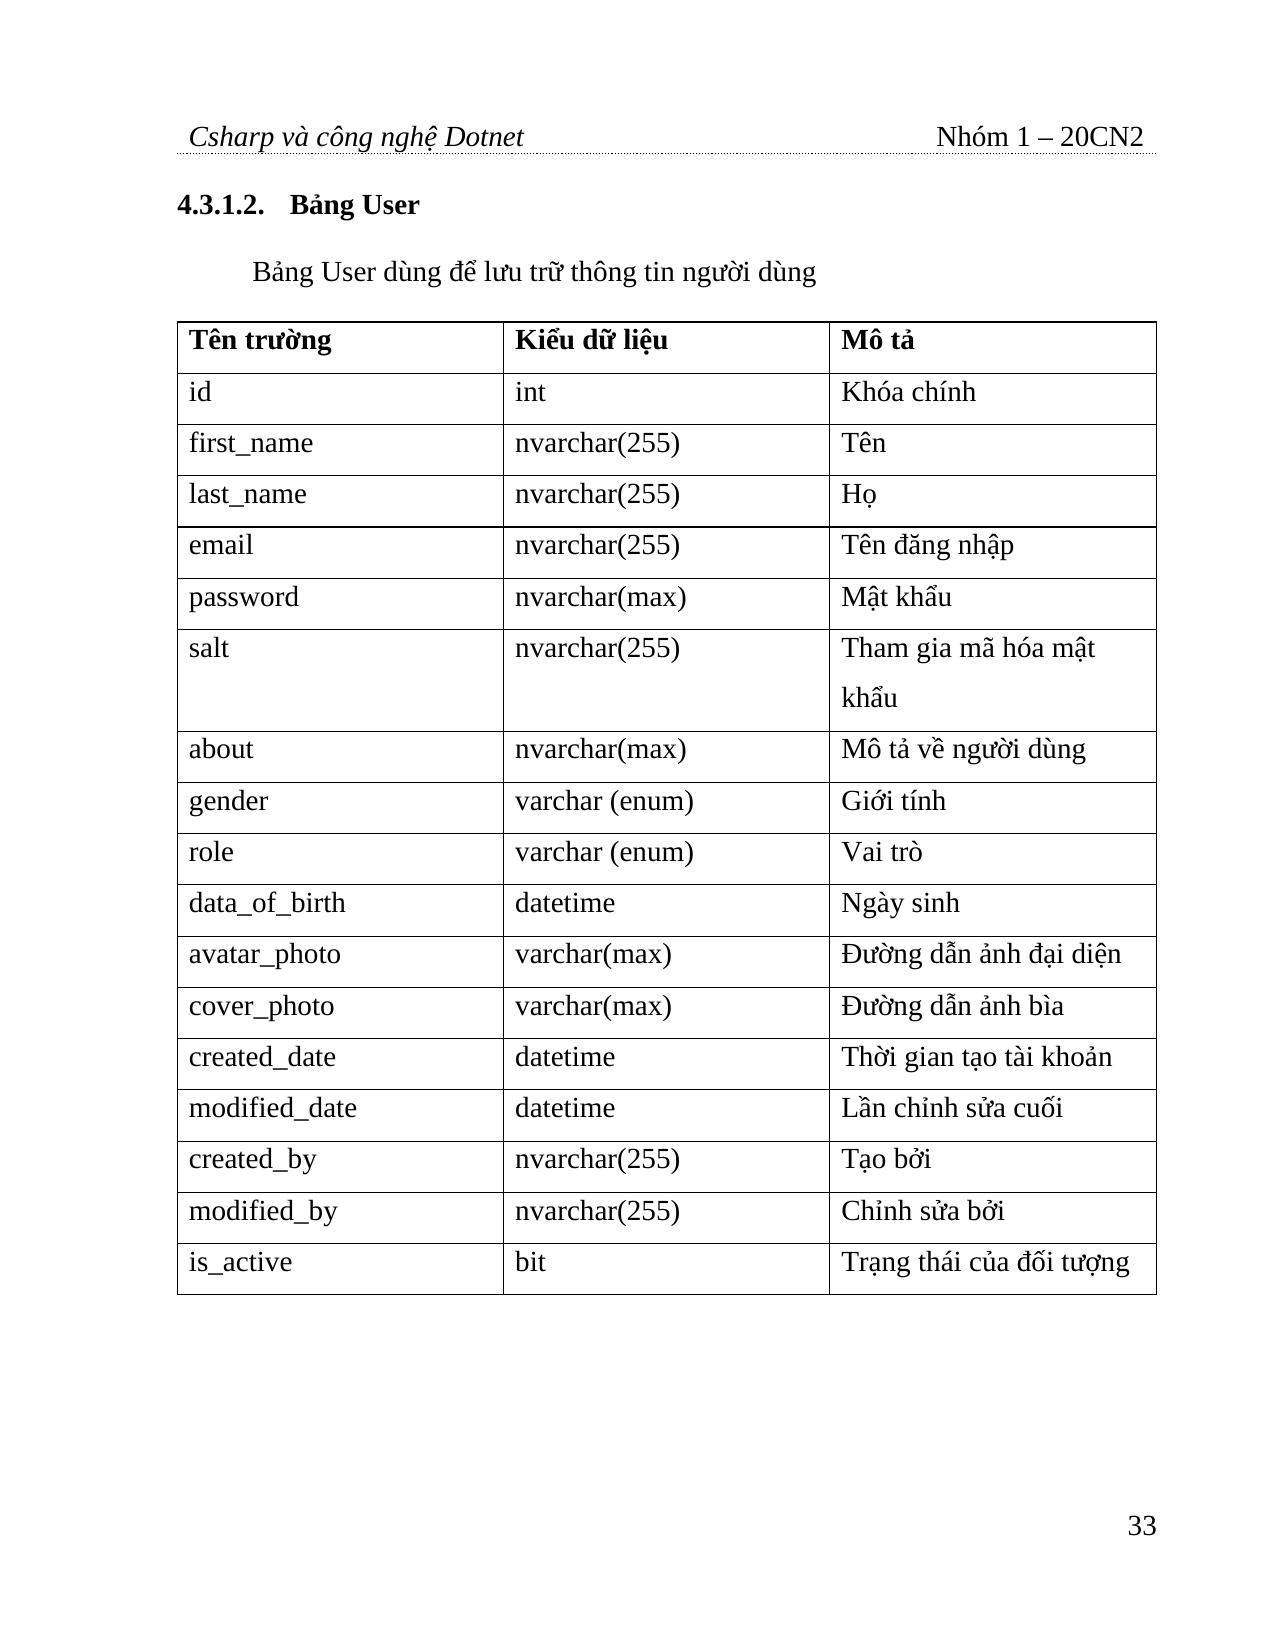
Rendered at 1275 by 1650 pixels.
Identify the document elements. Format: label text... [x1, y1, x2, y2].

table_cell Thời gian tạo tài khoản [830, 1039, 1156, 1089]
table_cell data_of_birth [178, 885, 503, 936]
table_cell datetime [504, 885, 829, 936]
table_cell is_active [178, 1244, 503, 1294]
table_cell created_date [178, 1039, 503, 1089]
table_cell datetime [504, 1090, 829, 1141]
table_cell Khóa chính [830, 374, 1156, 424]
table_cell about [178, 732, 503, 782]
table_cell varchar (enum) [504, 834, 829, 884]
table_cell Trạng thái của đối tượng [830, 1244, 1156, 1294]
table_cell nvarchar(255) [504, 425, 829, 475]
table_cell nvarchar(255) [504, 630, 829, 731]
table_cell Tạo bởi [830, 1142, 1156, 1192]
table_cell Tên [830, 425, 1156, 475]
list Bảng User [177, 187, 1156, 221]
table_cell Chỉnh sửa bởi [830, 1193, 1156, 1243]
table_cell varchar(max) [504, 937, 829, 987]
table_cell nvarchar(255) [504, 528, 829, 578]
table_cell Mô tả về người dùng [830, 732, 1156, 782]
table_header Mô tả [830, 323, 1156, 373]
table_cell nvarchar(max) [504, 579, 829, 629]
table_cell avatar_photo [178, 937, 503, 987]
table_cell gender [178, 783, 503, 833]
table_cell int [504, 374, 829, 424]
table_cell nvarchar(max) [504, 732, 829, 782]
table_cell created_by [178, 1142, 503, 1192]
table_cell modified_date [178, 1090, 503, 1141]
table_cell Giới tính [830, 783, 1156, 833]
table_cell last_name [178, 476, 503, 526]
table_cell Tham gia mã hóa mật khẩu [830, 630, 1156, 731]
table_cell cover_photo [178, 988, 503, 1038]
table_cell datetime [504, 1039, 829, 1089]
table_cell password [178, 579, 503, 629]
table_cell Vai trò [830, 834, 1156, 884]
table_cell modified_by [178, 1193, 503, 1243]
table_cell Tên đăng nhập [830, 528, 1156, 578]
table_cell salt [178, 630, 503, 731]
table_cell Họ [830, 476, 1156, 526]
table_cell Ngày sinh [830, 885, 1156, 936]
table_cell Đường dẫn ảnh đại diện [830, 937, 1156, 987]
table_header Tên trường [178, 323, 503, 373]
table_cell nvarchar(255) [504, 1193, 829, 1243]
text Bảng User dùng để lưu trữ thông tin người dùng [252, 254, 1156, 288]
table_cell nvarchar(255) [504, 1142, 829, 1192]
table_cell bit [504, 1244, 829, 1294]
table_cell varchar(max) [504, 988, 829, 1038]
table_cell email [178, 528, 503, 578]
table_cell first_name [178, 425, 503, 475]
table_cell Đường dẫn ảnh bìa [830, 988, 1156, 1038]
table_cell role [178, 834, 503, 884]
table_header Kiểu dữ liệu [504, 323, 829, 373]
table_cell Lần chỉnh sửa cuối [830, 1090, 1156, 1141]
table_cell varchar (enum) [504, 783, 829, 833]
table_cell id [178, 374, 503, 424]
table_cell nvarchar(255) [504, 476, 829, 526]
table_cell Mật khẩu [830, 579, 1156, 629]
